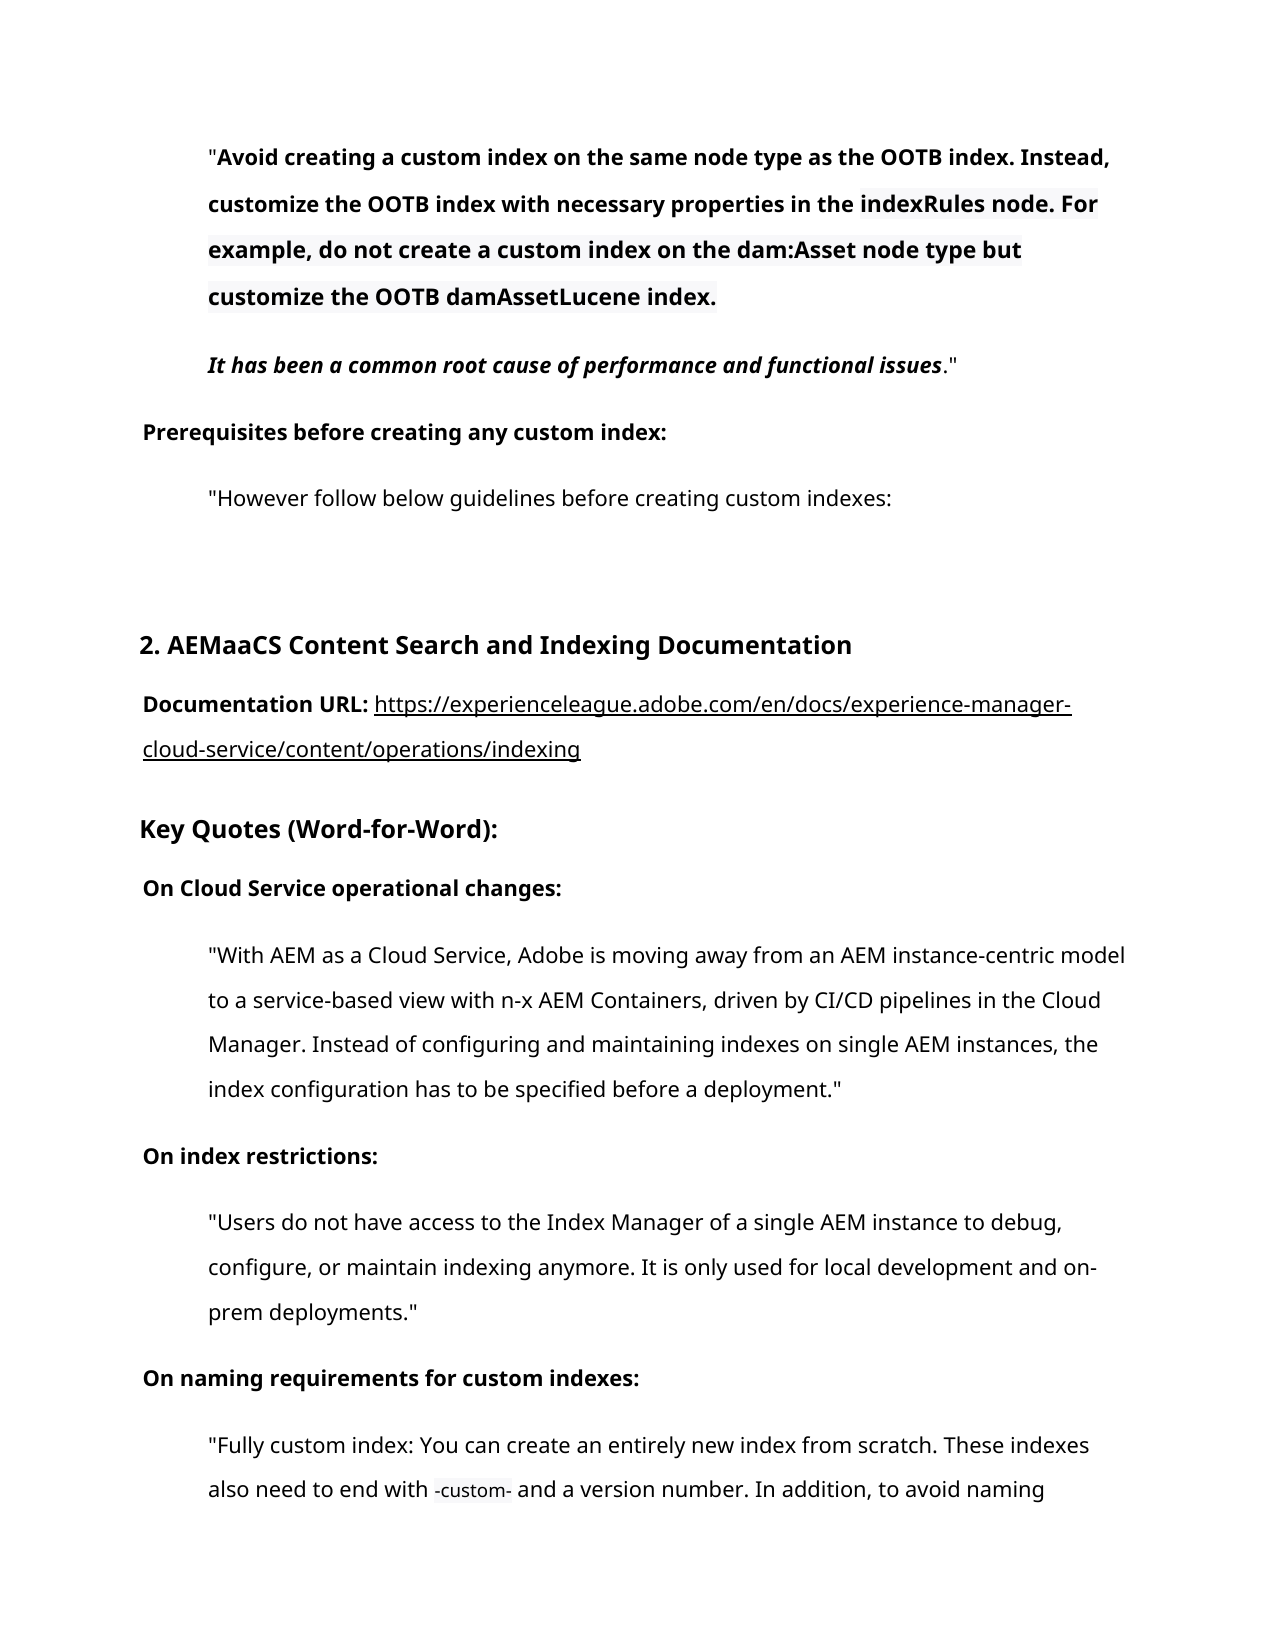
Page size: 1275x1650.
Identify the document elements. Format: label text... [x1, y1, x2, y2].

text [208, 1430, 1133, 1504]
text "With AEM as a Cloud Service, Adobe is moving away from an AEM instance-centric model to a service-based view with n-x AEM Containers, driven by CI/CD pipelines in the Cloud Manager. Instead of configuring and maintaining indexes on single AEM instances, the index configuration has to be specified before a deployment." [208, 940, 1133, 1104]
text Prerequisites before creating any custom index: [142, 417, 1133, 446]
text "Users do not have access to the Index Manager of a single AEM instance to debug, configure, or maintain indexing anymore. It is only used for local development and on-prem deployments." [208, 1207, 1133, 1326]
text On index restrictions: [142, 1141, 1133, 1170]
text "However follow below guidelines before creating custom indexes: [208, 483, 1133, 513]
text On naming requirements for custom indexes: [142, 1363, 1133, 1393]
text Key Quotes (Word-for-Word): [139, 811, 1133, 846]
text 2. AEMaaCS Content Search and Indexing Documentation [139, 627, 1133, 661]
text Documentation URL: https://experienceleague.adobe.com/en/docs/experience-manager-cloud-service/content/operations/indexing [142, 689, 1133, 764]
text On Cloud Service operational changes: [142, 873, 1133, 903]
text It has been a common root cause of performance and functional issues." [208, 350, 1133, 380]
text "Avoid creating a custom index on the same node type as the OOTB index. Instead, customize the OOTB index with necessary properties in the indexRules node. For example, do not create a custom index on the dam:Asset node type but customize the OOTB damAssetLucene index. [208, 142, 1133, 313]
